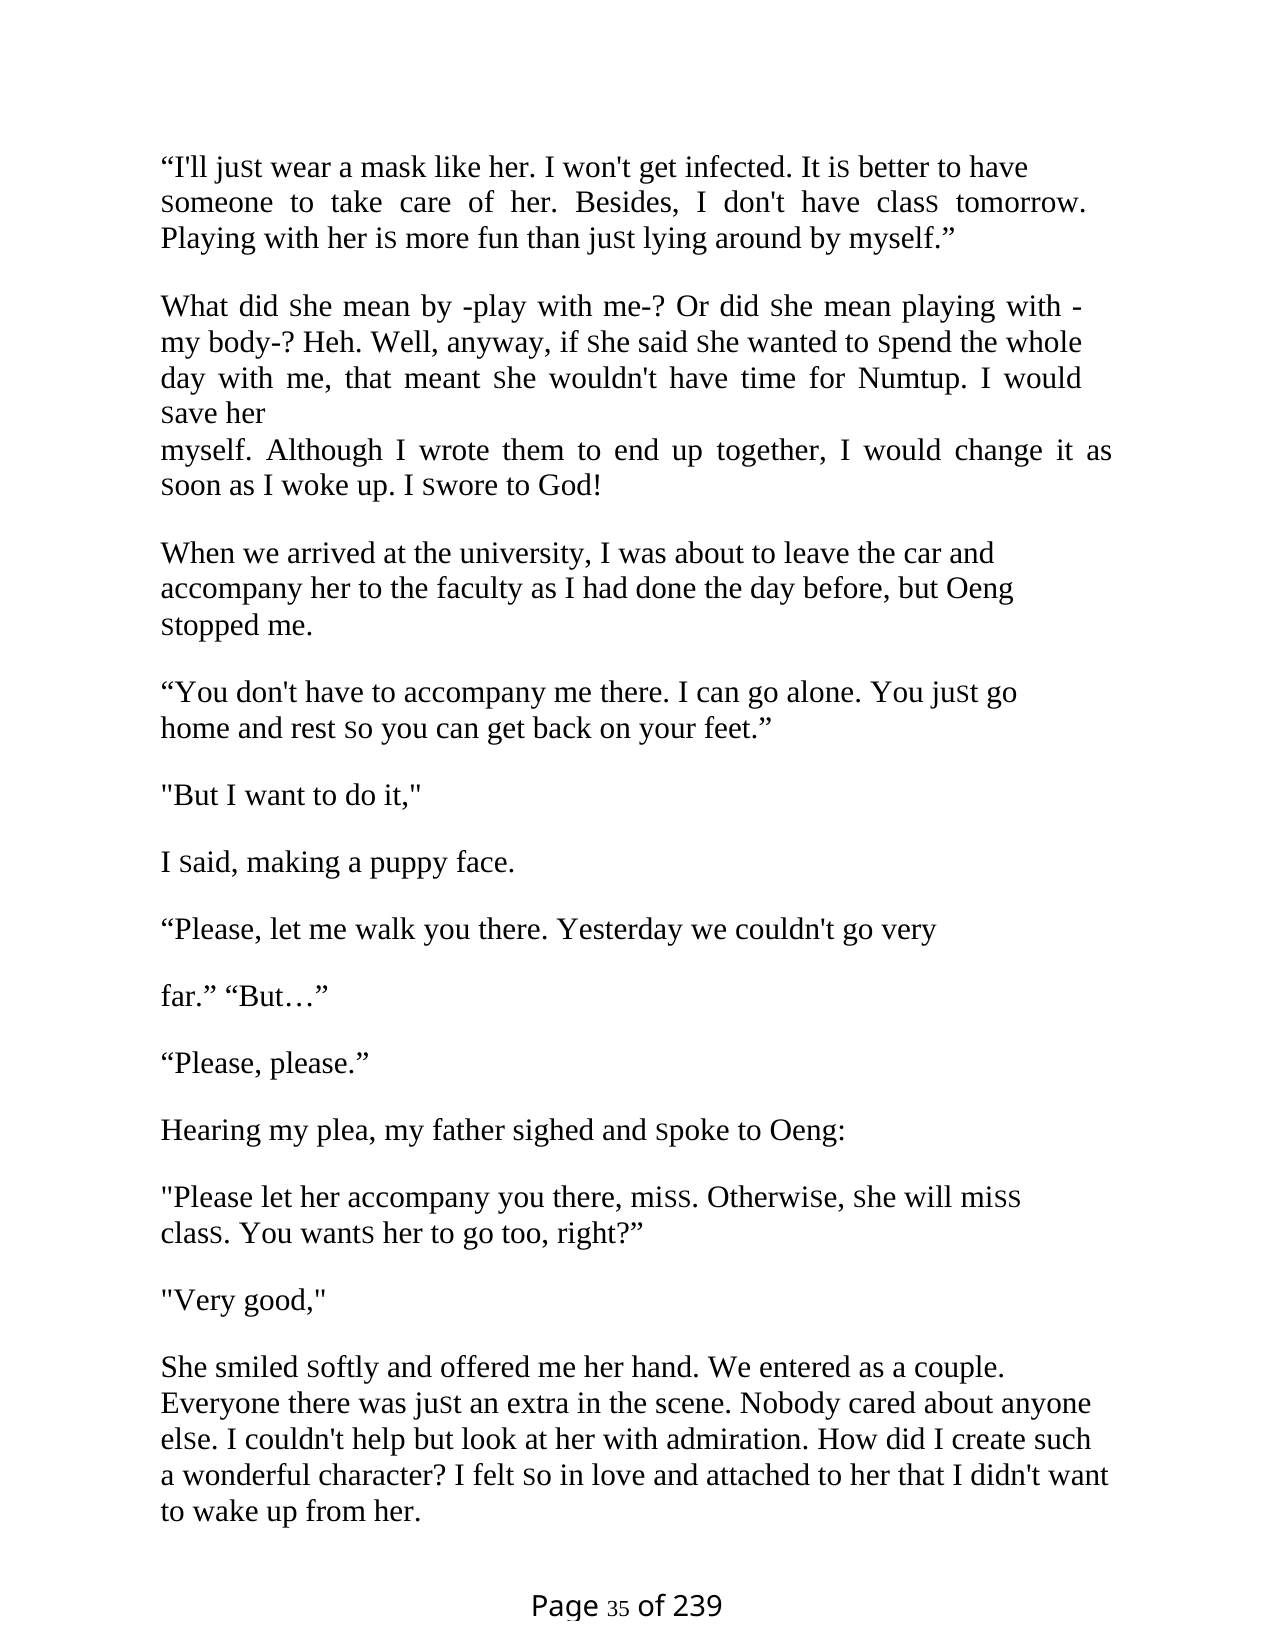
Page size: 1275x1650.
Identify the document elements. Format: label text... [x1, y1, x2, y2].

text “Please, please.” [160, 1044, 1254, 1080]
text "But I want to do it," [160, 776, 1254, 812]
text What did she mean by -play with me-? Or did she mean playing with -my body-? Heh. Well, anyway, if she said she wanted to spend the whole day with me, that meant she wouldn't have time for Numtup. I would save her [160, 287, 1082, 431]
text Hearing my plea, my father sighed and spoke to Oeng: [160, 1111, 1254, 1147]
text She smiled softly and offered me her hand. We entered as a couple. Everyone there was just an extra in the scene. Nobody cared about anyone else. I couldn't help but look at her with admiration. How did I create such a wonderful character? I felt so in love and attached to her that I didn't want to wake up from her. [160, 1349, 1111, 1528]
text “I'll just wear a mask like her. I won't get infected. It is better to have [160, 148, 1254, 184]
text I said, making a puppy face. [160, 843, 1254, 879]
text "Please let her accompany you there, miss. Otherwise, she will miss class. You wants her to go too, right?” [160, 1178, 1088, 1250]
text “You don't have to accompany me there. I can go alone. You just go home and rest so you can get back on your feet.” [160, 673, 1086, 745]
text myself. Although I wrote them to end up together, I would change it as soon as I woke up. I swore to God! [160, 431, 1112, 503]
text someone to take care of her. Besides, I don't have class tomorrow. Playing with her is more fun than just lying around by myself.” [160, 184, 1087, 256]
text When we arrived at the university, I was about to leave the car and accompany her to the faculty as I had done the day before, but Oeng stopped me. [160, 534, 1016, 642]
text "Very good," [160, 1281, 1254, 1317]
text “Please, let me walk you there. Yesterday we couldn't go very far.” “But…” [160, 910, 995, 1013]
